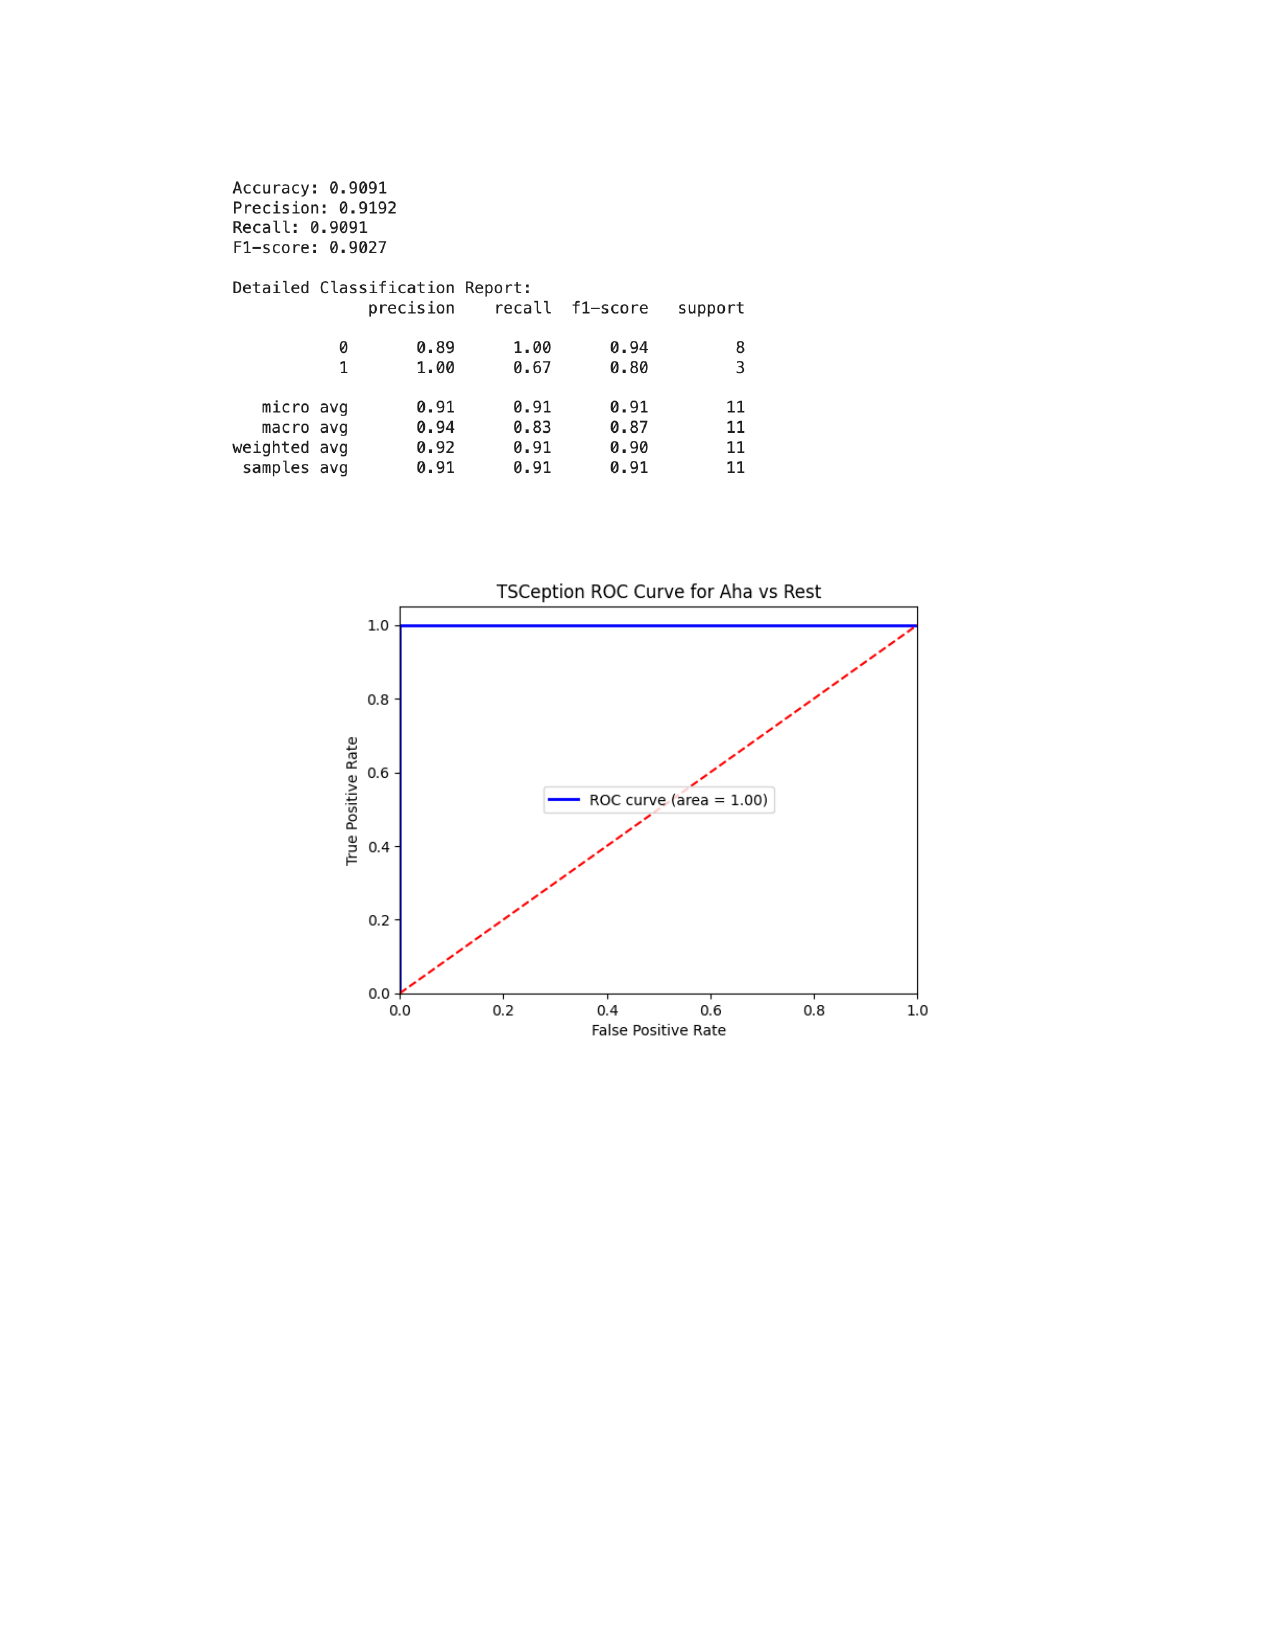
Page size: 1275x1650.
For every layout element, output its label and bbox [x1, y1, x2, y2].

picture [225, 178, 885, 487]
picture [336, 573, 939, 1049]
